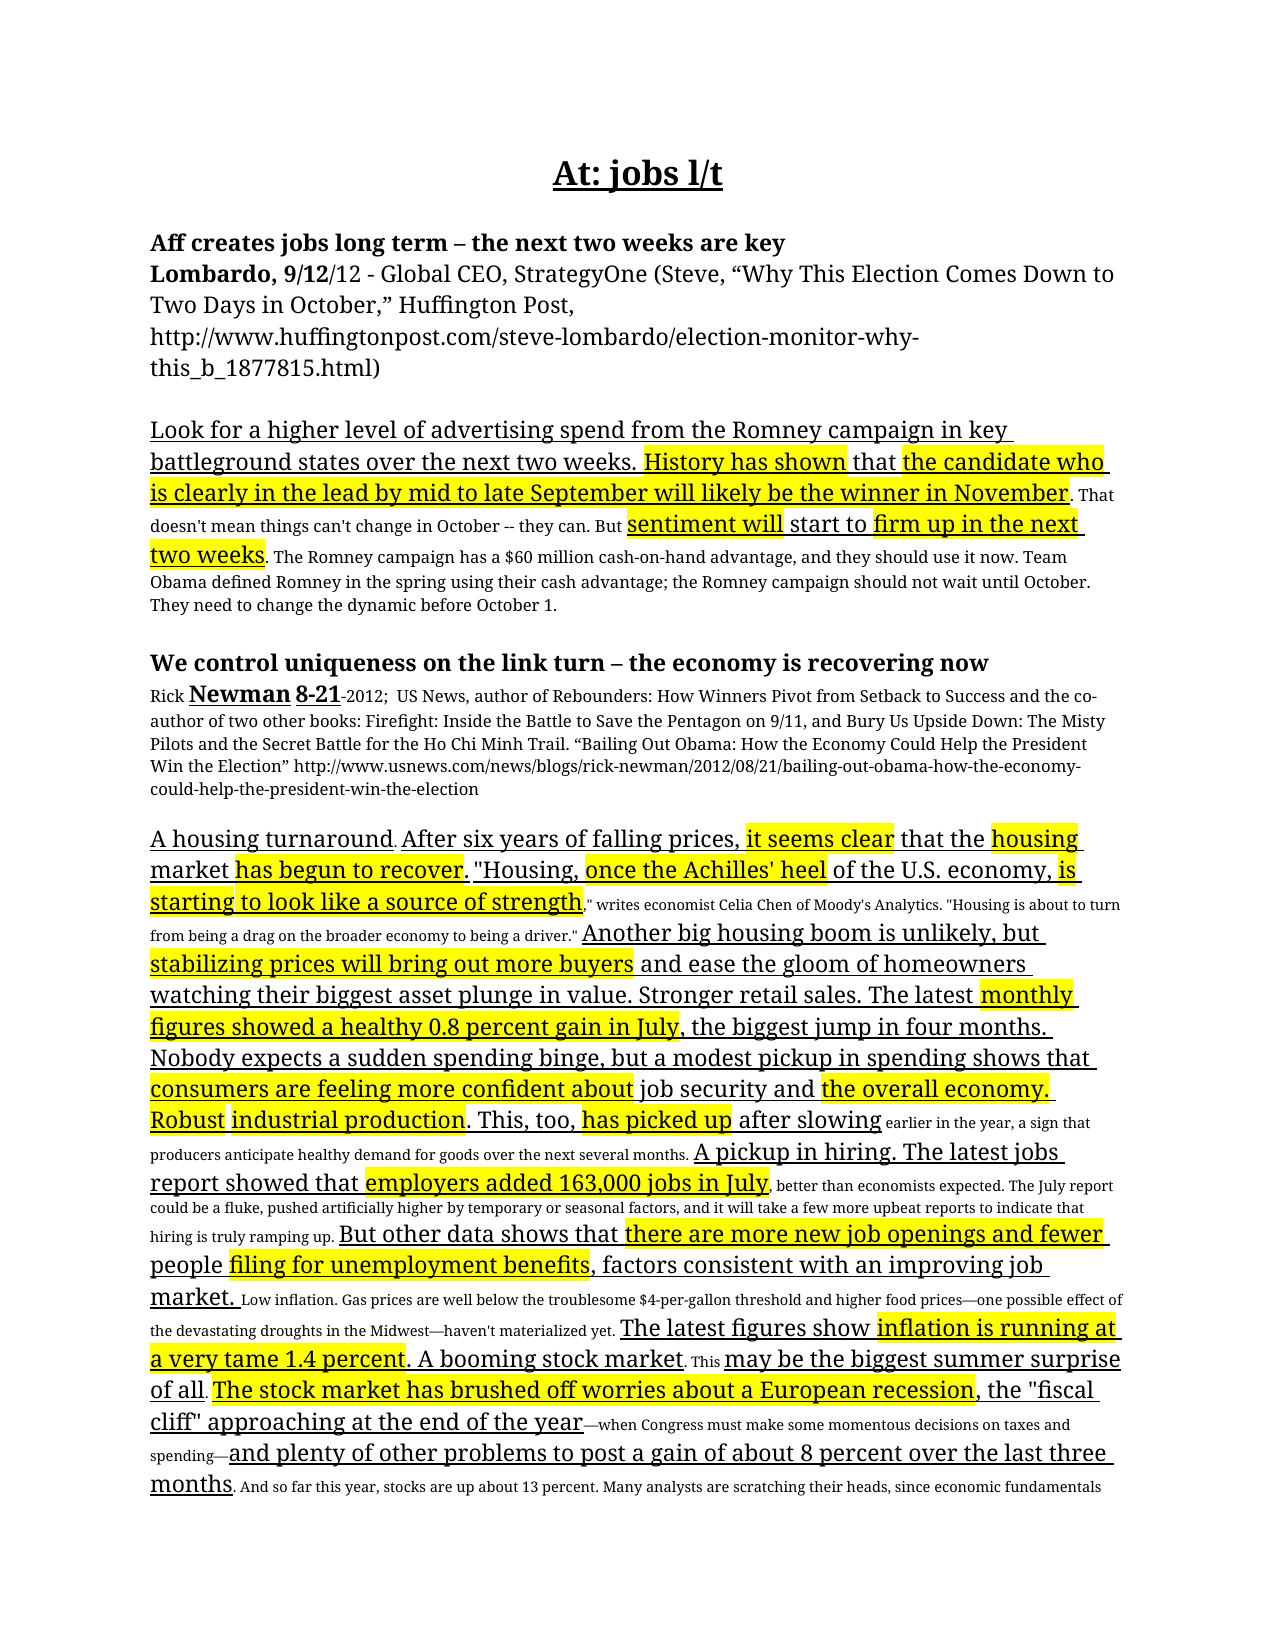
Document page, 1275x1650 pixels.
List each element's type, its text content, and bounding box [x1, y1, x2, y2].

subtitle Aff creates jobs long term – the next two weeks are key [150, 227, 1125, 258]
subtitle At: jobs l/t [150, 150, 1125, 195]
text Lombardo, 9/12/12 - Global CEO, StrategyOne (Steve, “Why This Election Comes Down to Two Days in October,” Huffington Post, http://www.huffingtonpost.com/steve-lombardo/election-monitor-why-this_b_1877815.html) [150, 258, 1125, 383]
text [150, 823, 1125, 1499]
text Rick Newman 8-21-2012; US News, author of Rebounders: How Winners Pivot from Setback to Success and the co-author of two other books: Firefight: Inside the Battle to Save the Pentagon on 9/11, and Bury Us Upside Down: The Misty Pilots and the Secret Battle for the Ho Chi Minh Trail. “Bailing Out Obama: How the Economy Could Help the President Win the Election” http://www.usnews.com/news/blogs/rick-newman/2012/08/21/bailing-out-obama-how-the-economy-could-help-the-president-win-the-election [150, 678, 1125, 800]
subtitle We control uniqueness on the link turn – the economy is recovering now [150, 647, 1125, 678]
text Look for a higher level of advertising spend from the Romney campaign in key battleground states over the next two weeks. History has shown that the candidate who is clearly in the lead by mid to late September will likely be the winner in November. That doesn't mean things can't change in October -- they can. But sentiment will start to firm up in the next two weeks. The Romney campaign has a $60 million cash-on-hand advantage, and they should use it now. Team Obama defined Romney in the spring using their cash advantage; the Romney campaign should not wait until October. They need to change the dynamic before October 1. [150, 414, 1125, 616]
